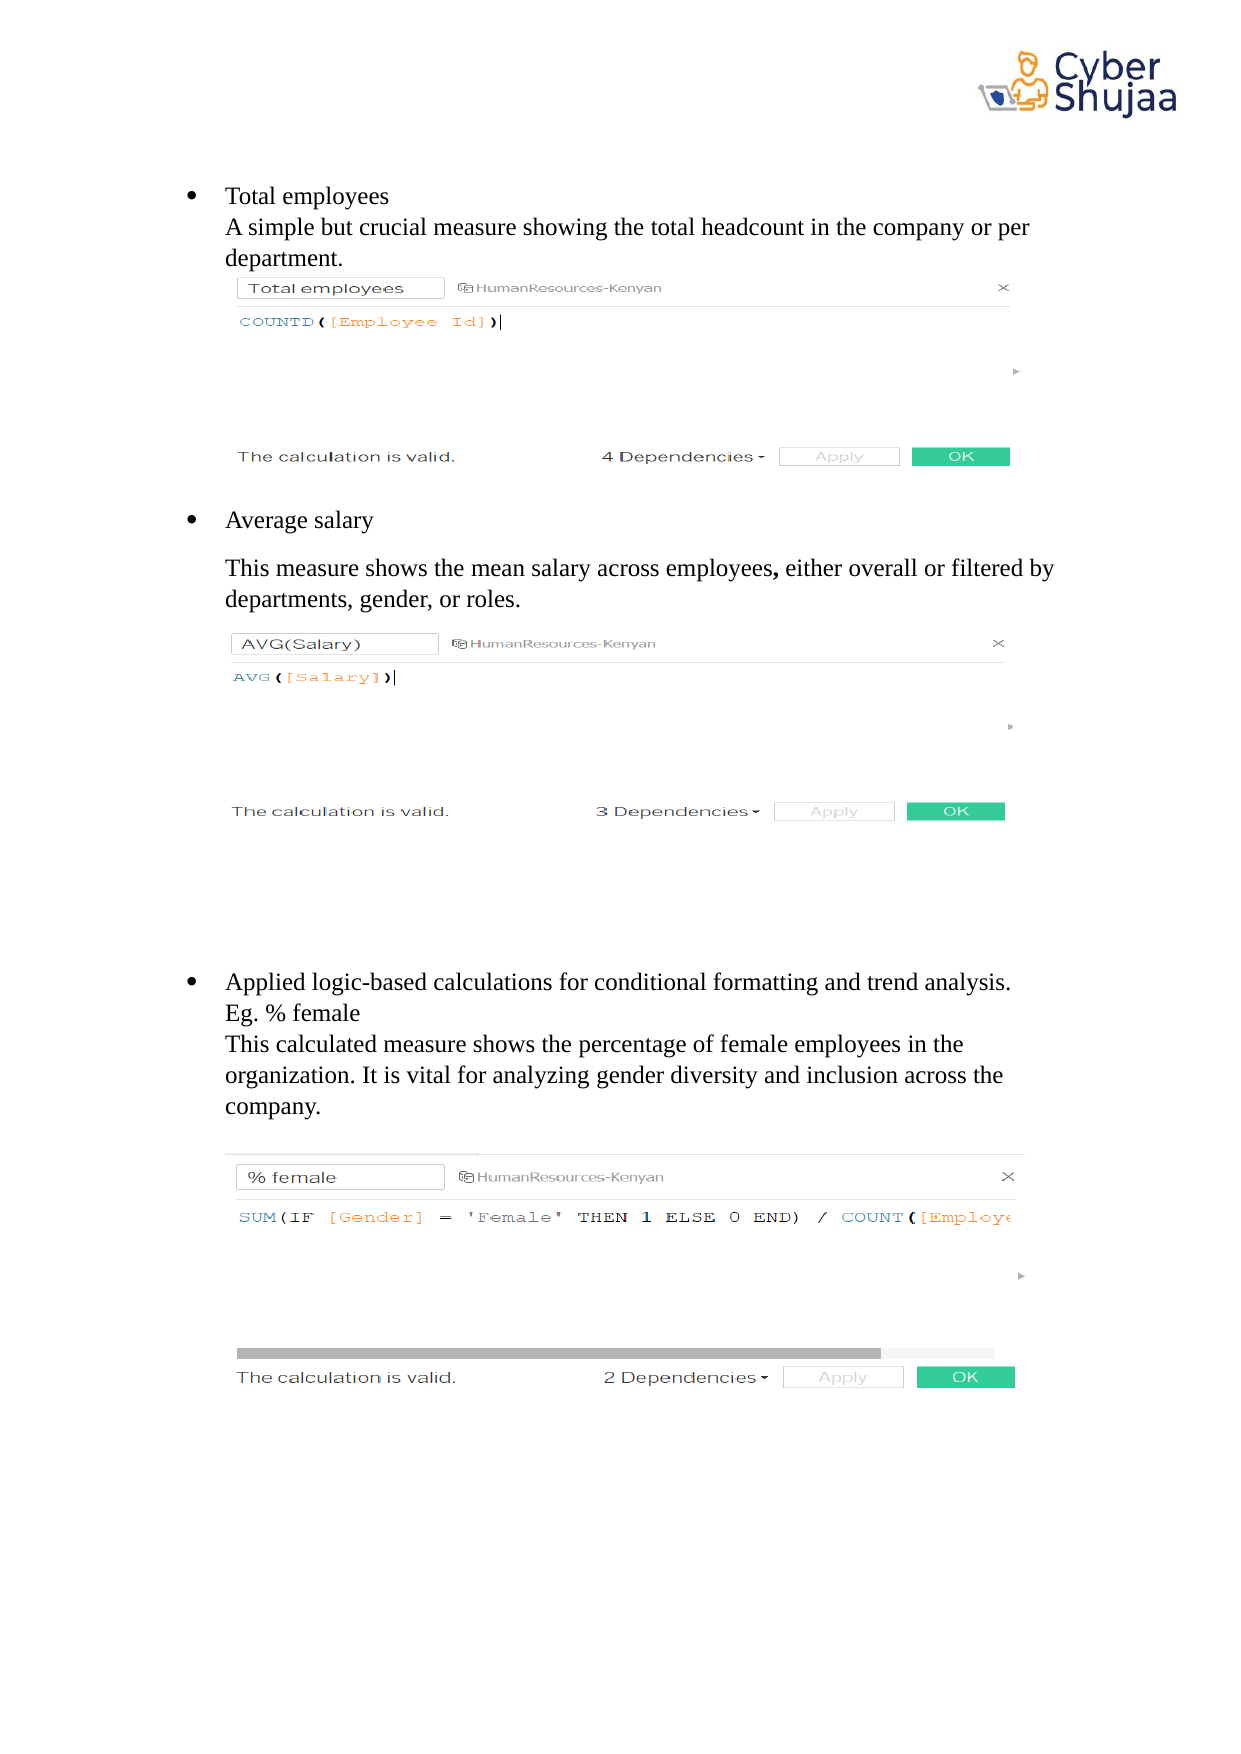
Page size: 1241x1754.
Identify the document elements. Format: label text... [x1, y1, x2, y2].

list Applied logic-based calculations for conditional formatting and trend analysis. [187, 967, 1089, 996]
picture [225, 632, 1013, 824]
list Average salary [187, 506, 1089, 534]
picture [225, 274, 1021, 473]
list A simple but crucial measure showing the total headcount in the company or per department. [225, 212, 1089, 272]
picture [972, 44, 1180, 124]
list Eg. % female [225, 998, 1089, 1027]
text This measure shows the mean salary across employees, either overall or filtered by departments, gender, or roles. [225, 553, 1089, 613]
picture [225, 1153, 1025, 1393]
list This calculated measure shows the percentage of female employees in the organization. It is vital for analyzing gender diversity and inclusion across the company. [225, 1029, 1089, 1120]
list Total employees [187, 181, 1089, 210]
